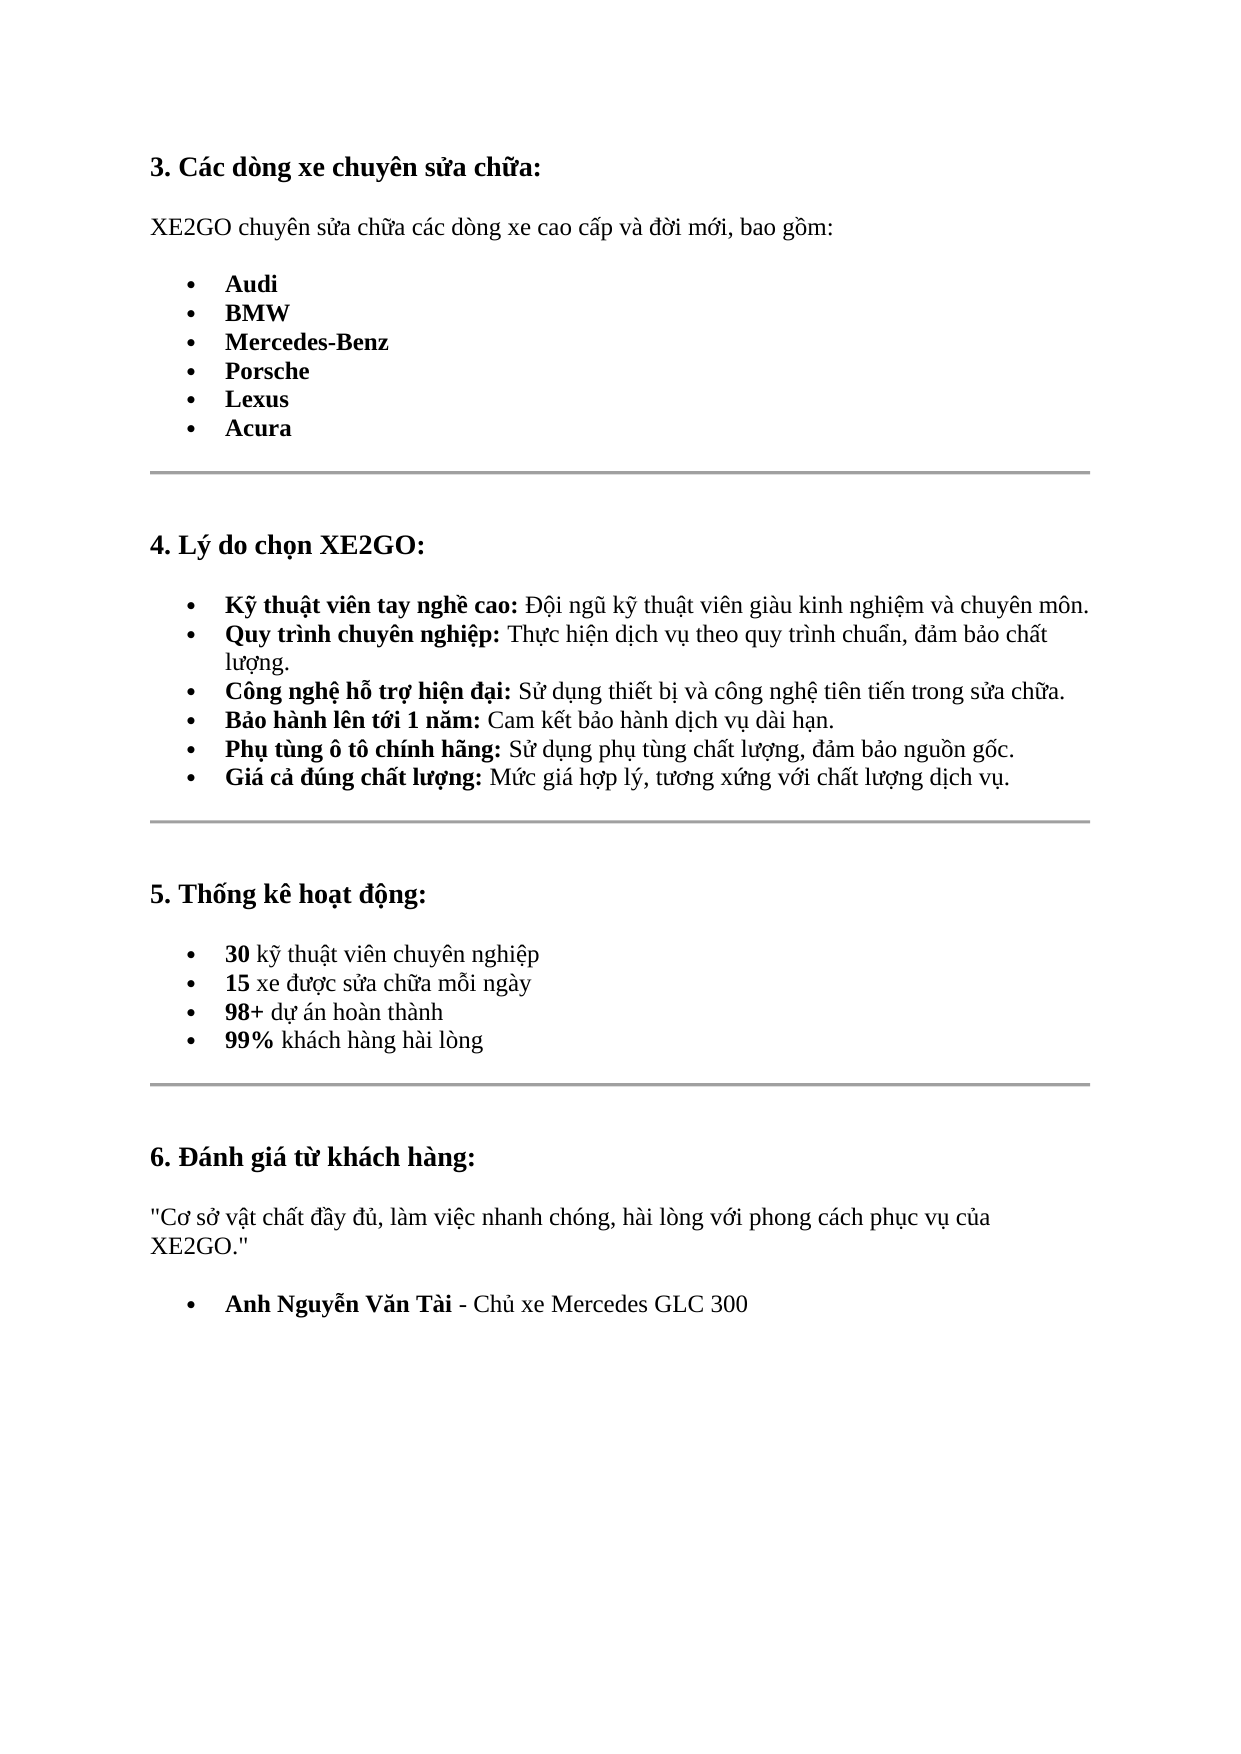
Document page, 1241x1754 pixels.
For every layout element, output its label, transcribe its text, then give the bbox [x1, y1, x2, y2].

text 3. Các dòng xe chuyên sửa chữa: [150, 150, 1090, 182]
list Mercedes-Benz [187, 327, 1090, 356]
text XE2GO chuyên sửa chữa các dòng xe cao cấp và đời mới, bao gồm: [150, 212, 1090, 240]
list 15 xe được sửa chữa mỗi ngày [187, 968, 1090, 997]
list 99% khách hàng hài lòng [187, 1025, 1090, 1054]
list Porsche [187, 356, 1090, 384]
list Phụ tùng ô tô chính hãng: Sử dụng phụ tùng chất lượng, đảm bảo nguồn gốc. [187, 734, 1090, 762]
text 5. Thống kê hoạt động: [150, 877, 1090, 910]
list Công nghệ hỗ trợ hiện đại: Sử dụng thiết bị và công nghệ tiên tiến trong sửa chữa. [187, 676, 1090, 705]
list Quy trình chuyên nghiệp: Thực hiện dịch vụ theo quy trình chuẩn, đảm bảo chất lượng. [187, 619, 1090, 676]
list Anh Nguyễn Văn Tài - Chủ xe Mercedes GLC 300 [187, 1289, 1090, 1317]
list Bảo hành lên tới 1 năm: Cam kết bảo hành dịch vụ dài hạn. [187, 705, 1090, 734]
list 30 kỹ thuật viên chuyên nghiệp [187, 939, 1090, 968]
list Kỹ thuật viên tay nghề cao: Đội ngũ kỹ thuật viên giàu kinh nghiệm và chuyên môn. [187, 590, 1090, 619]
text "Cơ sở vật chất đầy đủ, làm việc nhanh chóng, hài lòng với phong cách phục vụ của XE2GO." [150, 1202, 1090, 1259]
list 98+ dự án hoàn thành [187, 997, 1090, 1025]
text 6. Đánh giá từ khách hàng: [150, 1140, 1090, 1173]
list BMW [187, 298, 1090, 327]
list Giá cả đúng chất lượng: Mức giá hợp lý, tương xứng với chất lượng dịch vụ. [187, 762, 1090, 791]
text 4. Lý do chọn XE2GO: [150, 528, 1090, 561]
list Lexus [187, 384, 1090, 413]
list Acura [187, 413, 1090, 442]
list Audi [187, 269, 1090, 298]
